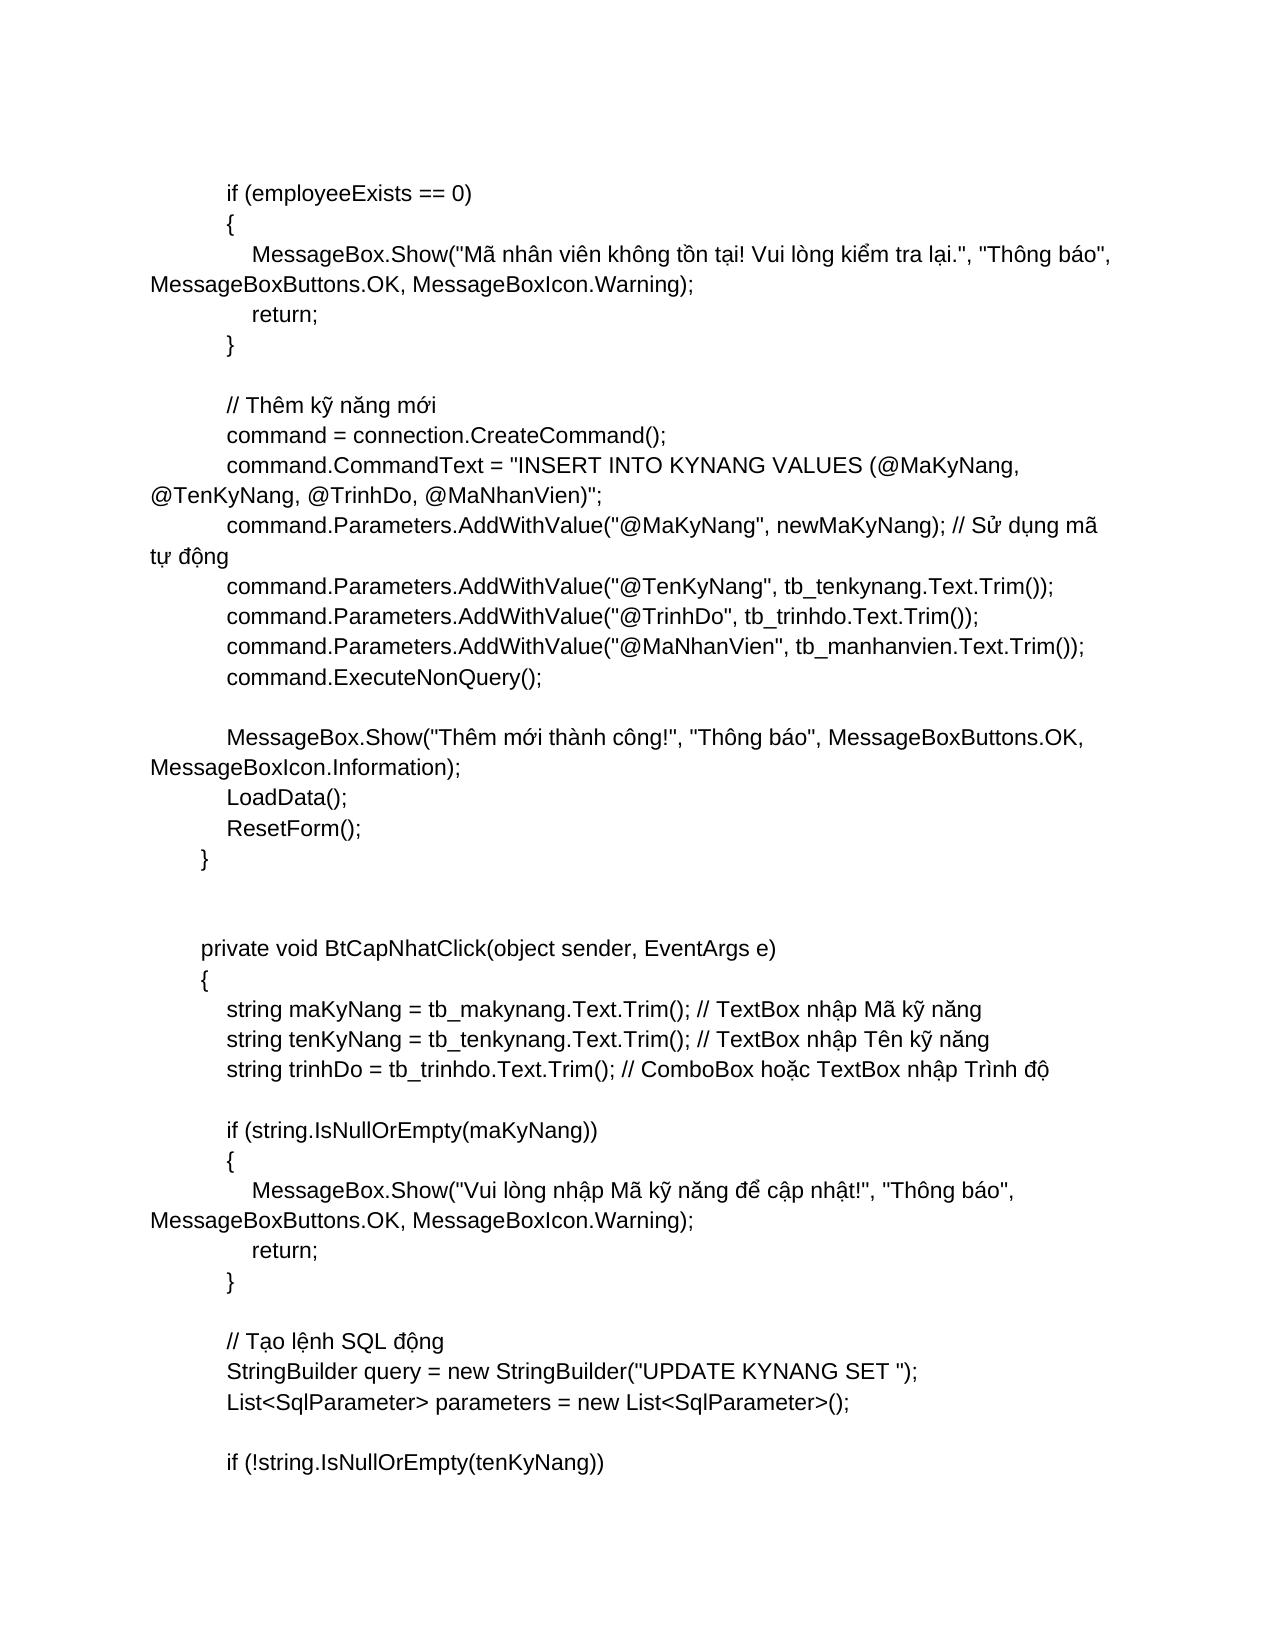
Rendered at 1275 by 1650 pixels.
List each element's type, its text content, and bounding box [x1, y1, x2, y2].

text List<SqlParameter> parameters = new List<SqlParameter>(); [150, 1388, 1125, 1415]
text return; [150, 301, 1125, 327]
text { [150, 210, 1125, 237]
text private void BtCapNhatClick(object sender, EventArgs e) [150, 935, 1125, 962]
text ResetForm(); [150, 814, 1125, 841]
text command.Parameters.AddWithValue("@MaKyNang", newMaKyNang); // Sử dụng mã tự động [150, 512, 1125, 569]
text string maKyNang = tb_makynang.Text.Trim(); // TextBox nhập Mã kỹ năng [150, 996, 1125, 1022]
text command.Parameters.AddWithValue("@TenKyNang", tb_tenkynang.Text.Trim()); [150, 573, 1125, 599]
text command.ExecuteNonQuery(); [150, 663, 1125, 690]
text MessageBox.Show("Mã nhân viên không tồn tại! Vui lòng kiểm tra lại.", "Thông báo", MessageBoxButtons.OK, MessageBoxIcon.Warning); [150, 241, 1125, 297]
text // Thêm kỹ năng mới [150, 392, 1125, 418]
text { [150, 966, 1125, 992]
text } [150, 1268, 1125, 1294]
text MessageBox.Show("Thêm mới thành công!", "Thông báo", MessageBoxButtons.OK, MessageBoxIcon.Information); [150, 724, 1125, 781]
text { [150, 1147, 1125, 1173]
text string trinhDo = tb_trinhdo.Text.Trim(); // ComboBox hoặc TextBox nhập Trình độ [150, 1056, 1125, 1083]
text } [150, 331, 1125, 358]
text command = connection.CreateCommand(); [150, 422, 1125, 448]
text return; [150, 1237, 1125, 1264]
text if (!string.IsNullOrEmpty(tenKyNang)) [150, 1449, 1125, 1475]
text string tenKyNang = tb_tenkynang.Text.Trim(); // TextBox nhập Tên kỹ năng [150, 1026, 1125, 1052]
text command.Parameters.AddWithValue("@MaNhanVien", tb_manhanvien.Text.Trim()); [150, 633, 1125, 660]
text if (string.IsNullOrEmpty(maKyNang)) [150, 1117, 1125, 1143]
text command.CommandText = "INSERT INTO KYNANG VALUES (@MaKyNang, @TenKyNang, @TrinhDo, @MaNhanVien)"; [150, 452, 1125, 509]
text if (employeeExists == 0) [150, 180, 1125, 207]
text StringBuilder query = new StringBuilder("UPDATE KYNANG SET "); [150, 1358, 1125, 1385]
text // Tạo lệnh SQL động [150, 1328, 1125, 1354]
text LoadData(); [150, 784, 1125, 811]
text MessageBox.Show("Vui lòng nhập Mã kỹ năng để cập nhật!", "Thông báo", MessageBoxButtons.OK, MessageBoxIcon.Warning); [150, 1177, 1125, 1234]
text command.Parameters.AddWithValue("@TrinhDo", tb_trinhdo.Text.Trim()); [150, 603, 1125, 629]
text } [150, 845, 1125, 871]
